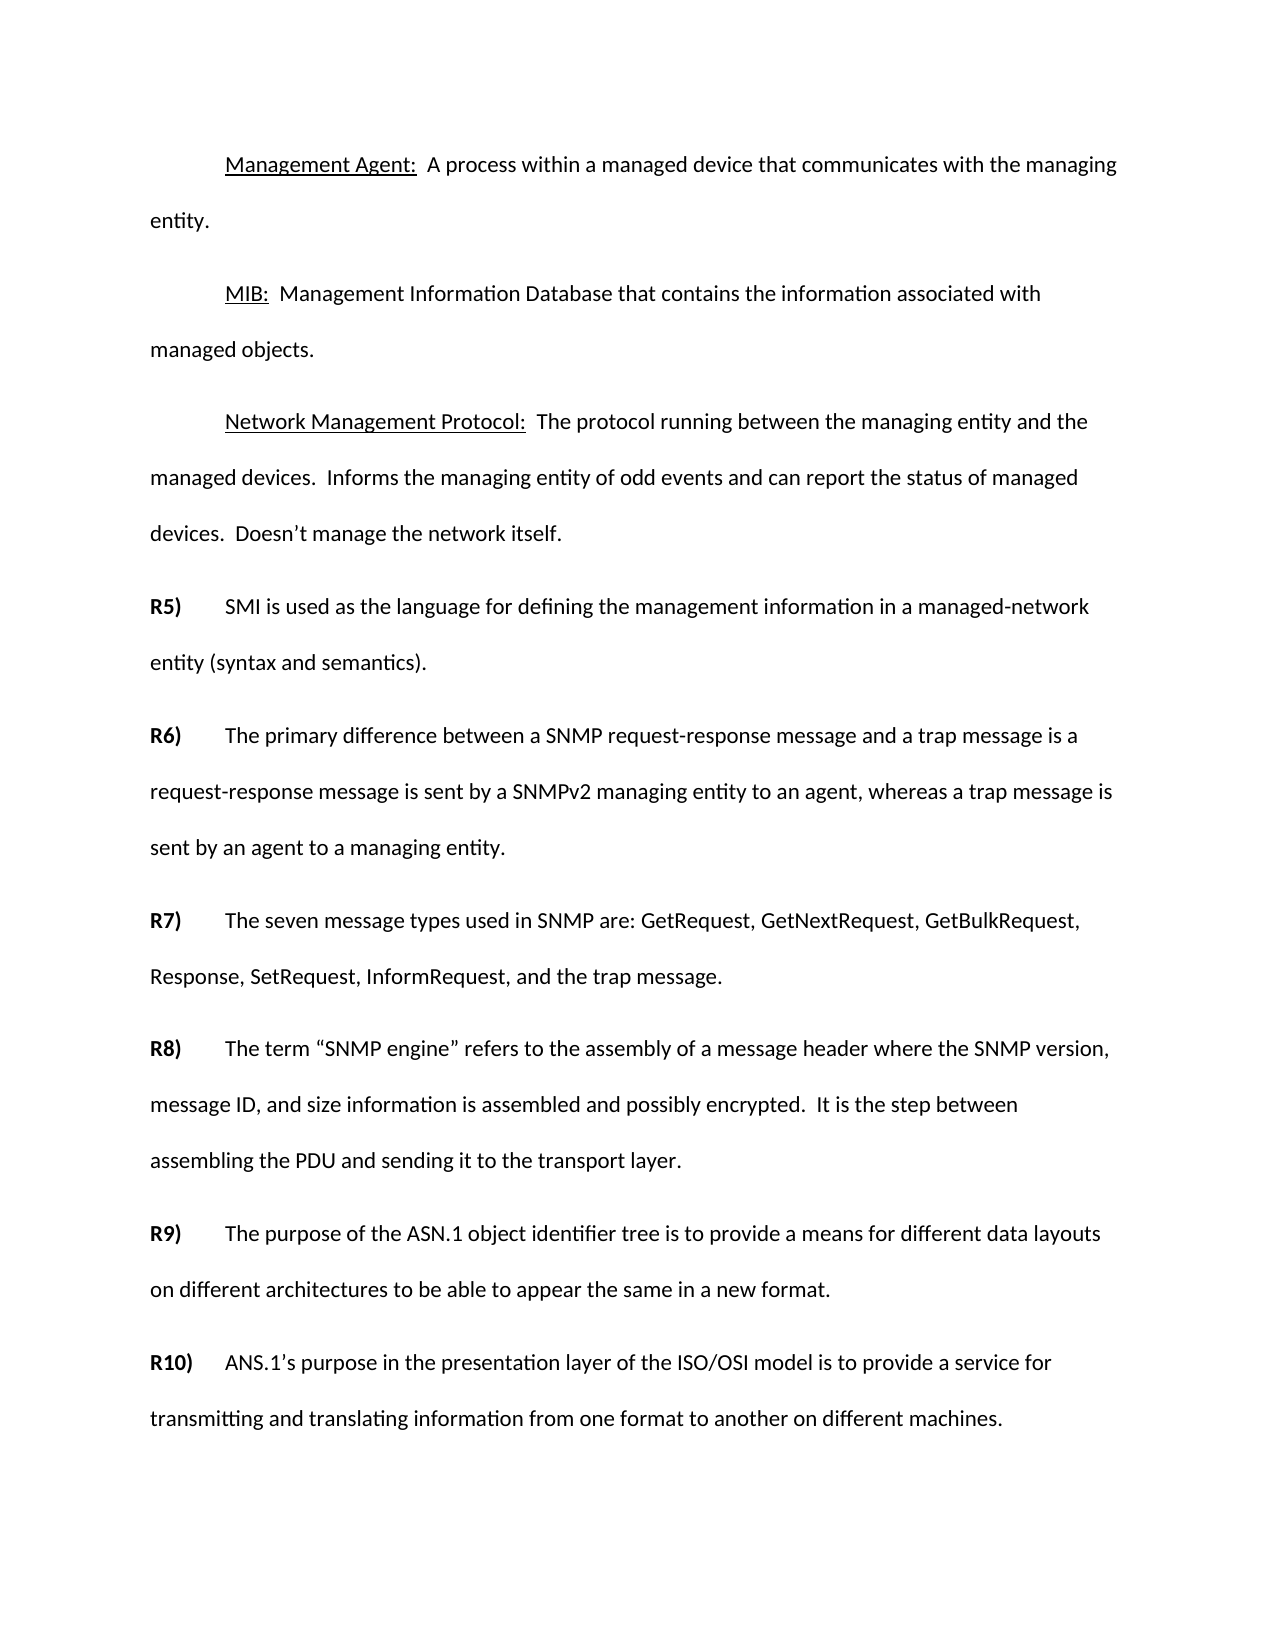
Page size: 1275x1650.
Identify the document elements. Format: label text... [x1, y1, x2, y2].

text R9) The purpose of the ASN.1 object identifier tree is to provide a means for different data layouts on different architectures to be able to appear the same in a new format. [150, 1219, 1125, 1303]
text R10) ANS.1’s purpose in the presentation layer of the ISO/OSI model is to provide a service for transmitting and translating information from one format to another on different machines. [150, 1348, 1125, 1432]
text MIB: Management Information Database that contains the information associated with managed objects. [150, 279, 1125, 363]
text R6) The primary difference between a SNMP request-response message and a trap message is a request-response message is sent by a SNMPv2 managing entity to an agent, whereas a trap message is sent by an agent to a managing entity. [150, 721, 1125, 861]
text R7) The seven message types used in SNMP are: GetRequest, GetNextRequest, GetBulkRequest, Response, SetRequest, InformRequest, and the trap message. [150, 906, 1125, 990]
text R8) The term “SNMP engine” refers to the assembly of a message header where the SNMP version, message ID, and size information is assembled and possibly encrypted. It is the step between assembling the PDU and sending it to the transport layer. [150, 1034, 1125, 1175]
text Network Management Protocol: The protocol running between the managing entity and the managed devices. Informs the managing entity of odd events and can report the status of managed devices. Doesn’t manage the network itself. [150, 407, 1125, 548]
text R5) SMI is used as the language for defining the management information in a managed-network entity (syntax and semantics). [150, 592, 1125, 676]
text Management Agent: A process within a managed device that communicates with the managing entity. [150, 150, 1125, 234]
